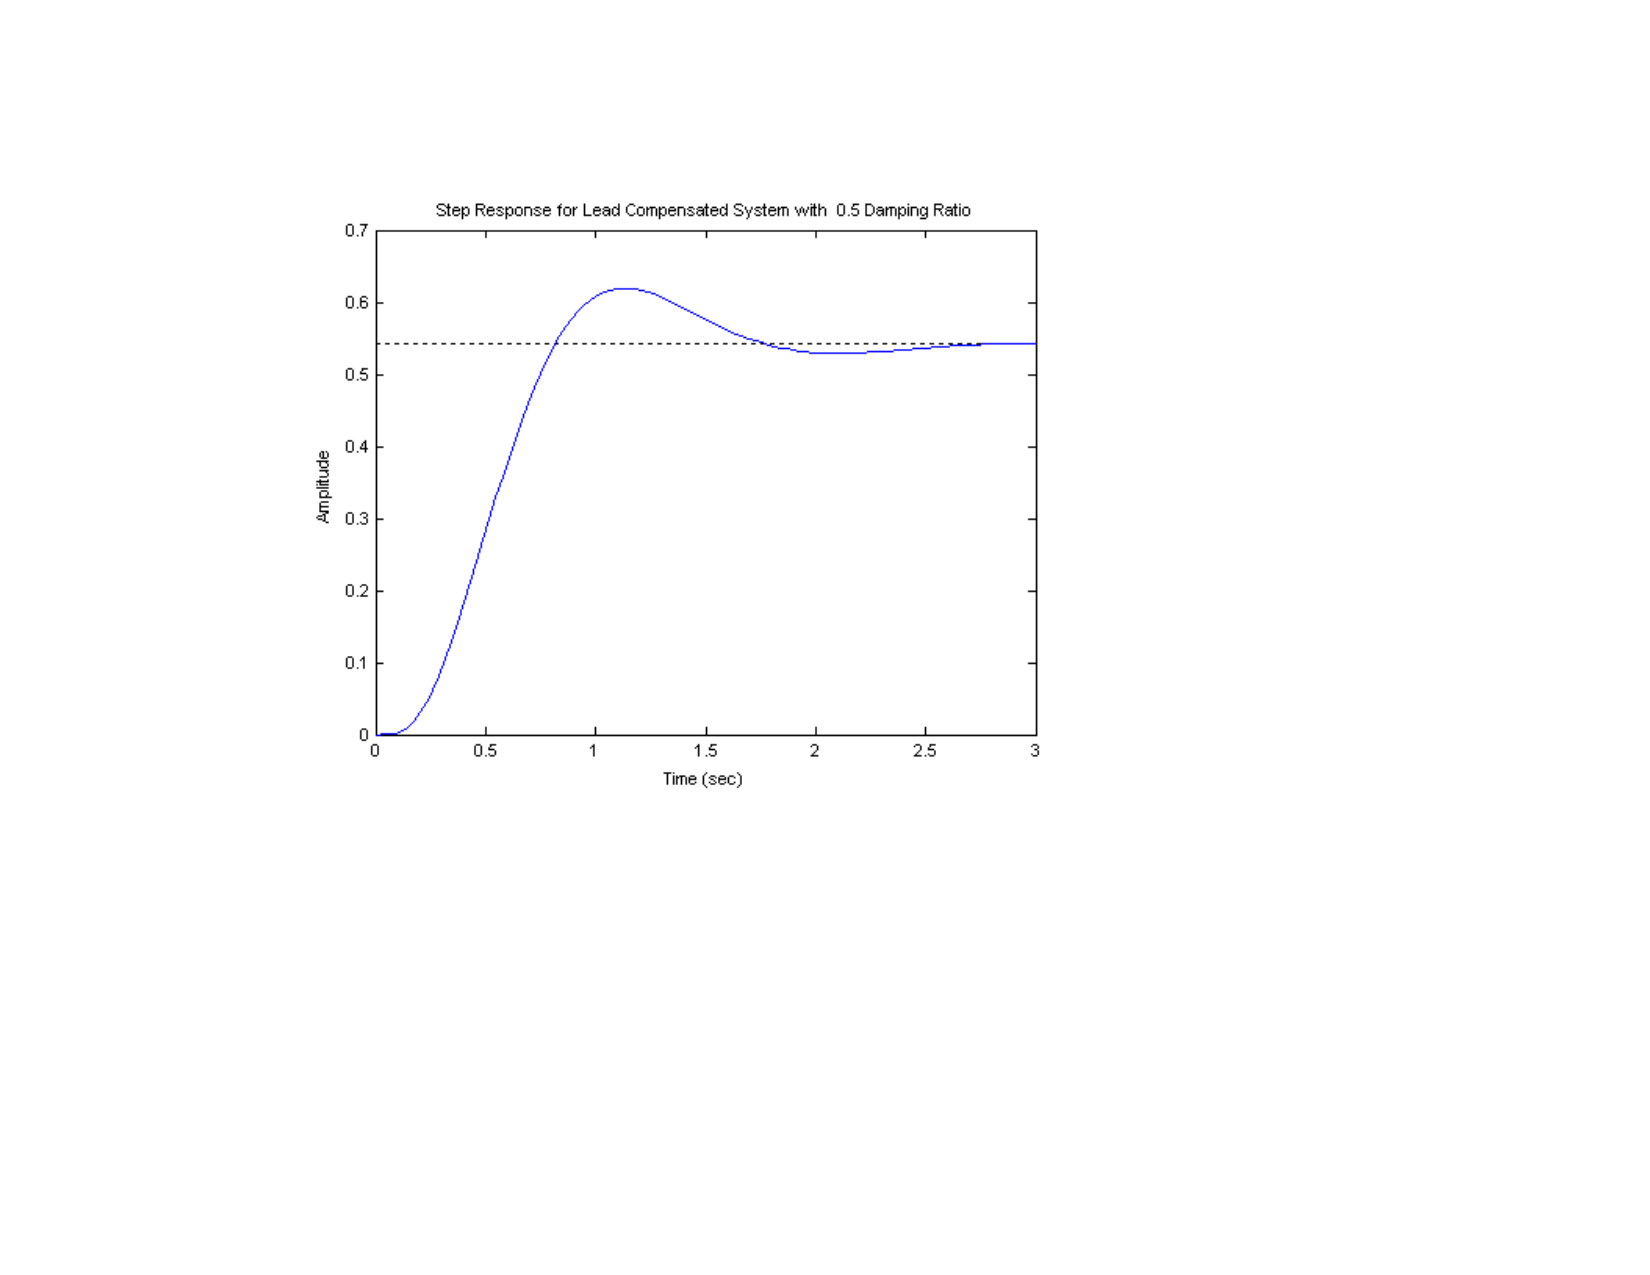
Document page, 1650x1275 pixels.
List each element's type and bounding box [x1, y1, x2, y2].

picture [243, 150, 1119, 807]
